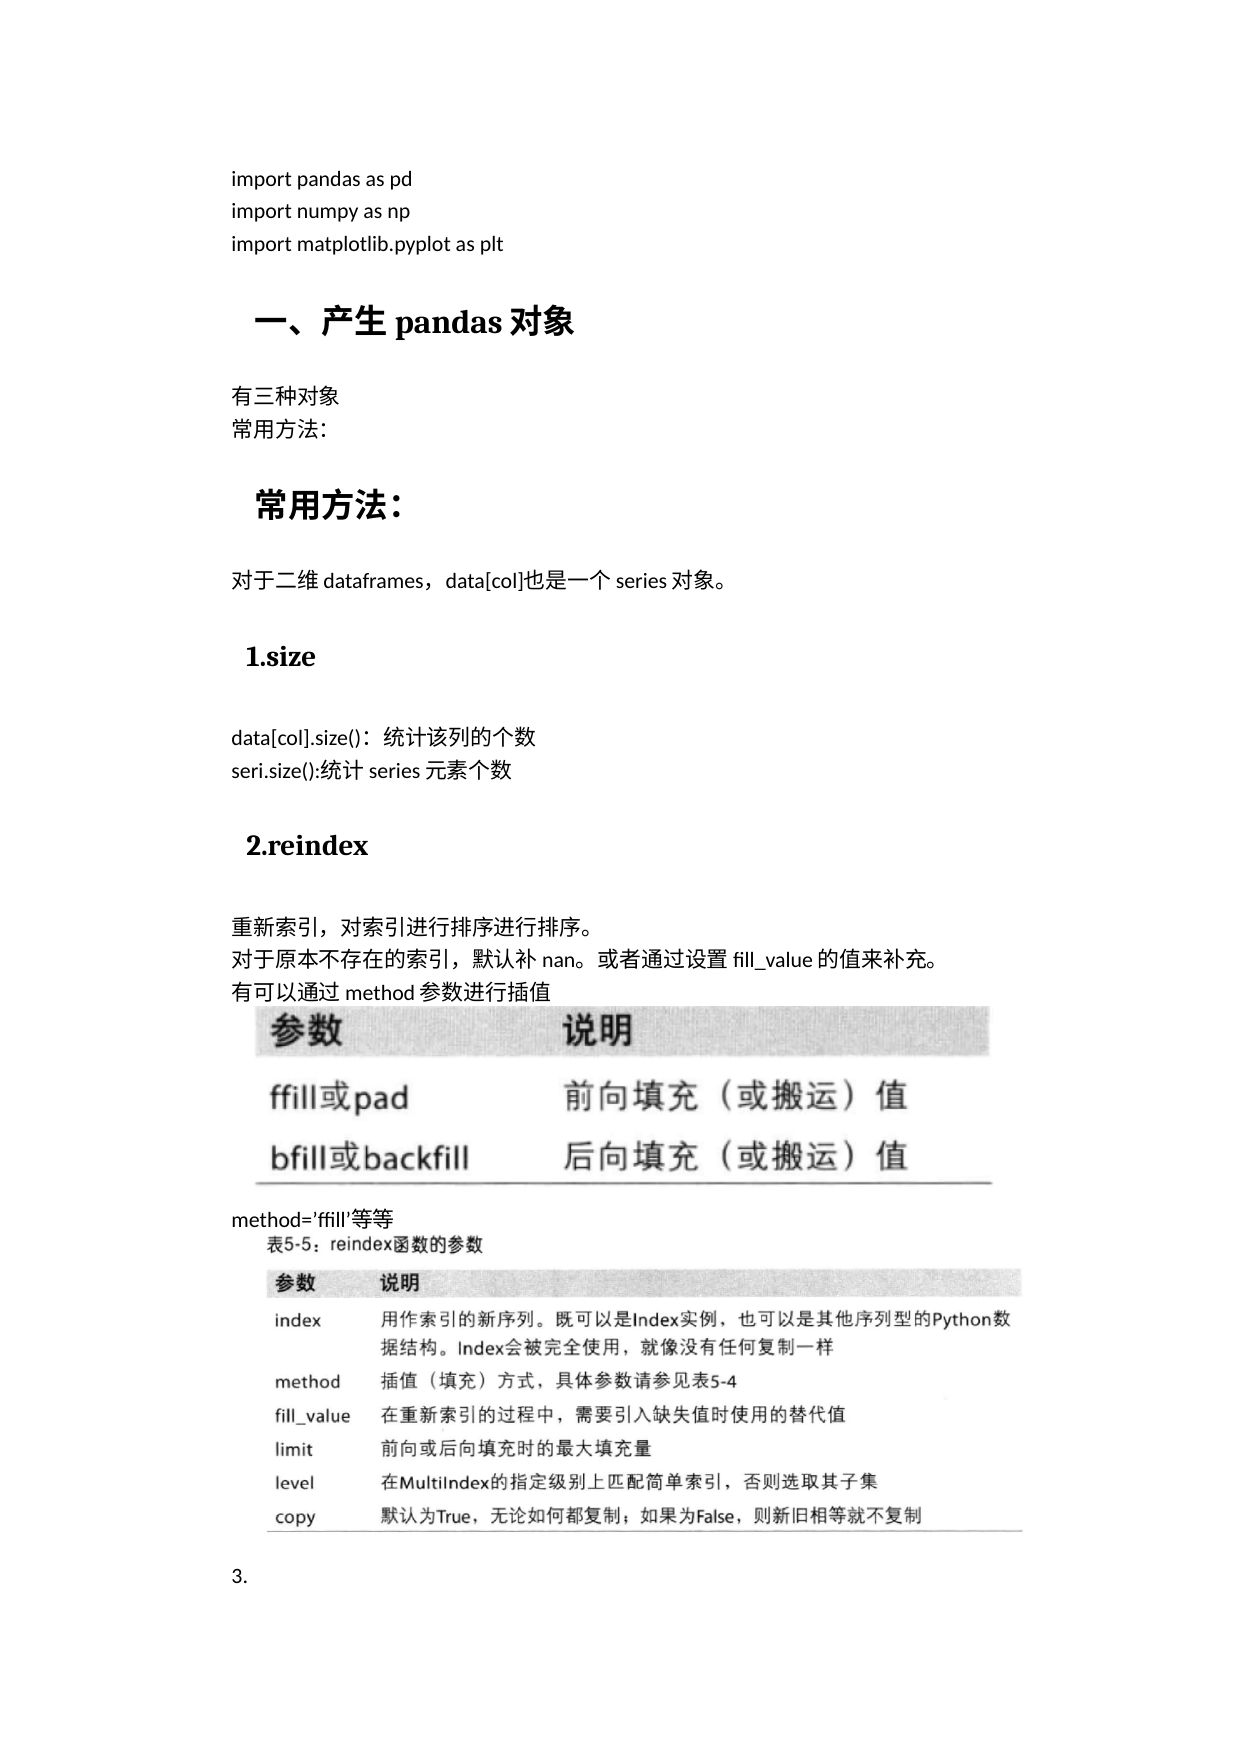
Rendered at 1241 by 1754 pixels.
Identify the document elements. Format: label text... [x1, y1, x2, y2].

text 有三种对象 [187, 379, 1053, 411]
picture [231, 1234, 1097, 1557]
text 3. [187, 1559, 1053, 1592]
text import numpy as np [187, 194, 1053, 227]
text 重新索引，对索引进行排序进行排序。 [187, 909, 1053, 942]
picture [231, 1006, 1039, 1187]
text import matplotlib.pyplot as plt [187, 227, 1053, 259]
subtitle 1.size [187, 624, 1053, 689]
subtitle 常用方法： [187, 471, 1053, 536]
text data[col].size()：统计该列的个数 [187, 720, 1053, 752]
text 有可以通过method参数进行插值 [187, 974, 1053, 1007]
text 常用方法： [187, 411, 1053, 444]
subtitle 2.reindex [187, 814, 1053, 879]
text 对于二维dataframes，data[col]也是一个series对象。 [187, 563, 1053, 595]
text import pandas as pd [187, 162, 1053, 194]
text seri.size():统计series元素个数 [187, 752, 1053, 785]
subtitle 一、产生pandas对象 [187, 287, 1053, 352]
text method=’ffill’等等 [187, 1202, 1053, 1234]
text 对于原本不存在的索引，默认补nan。或者通过设置fill_value的值来补充。 [187, 942, 1053, 974]
